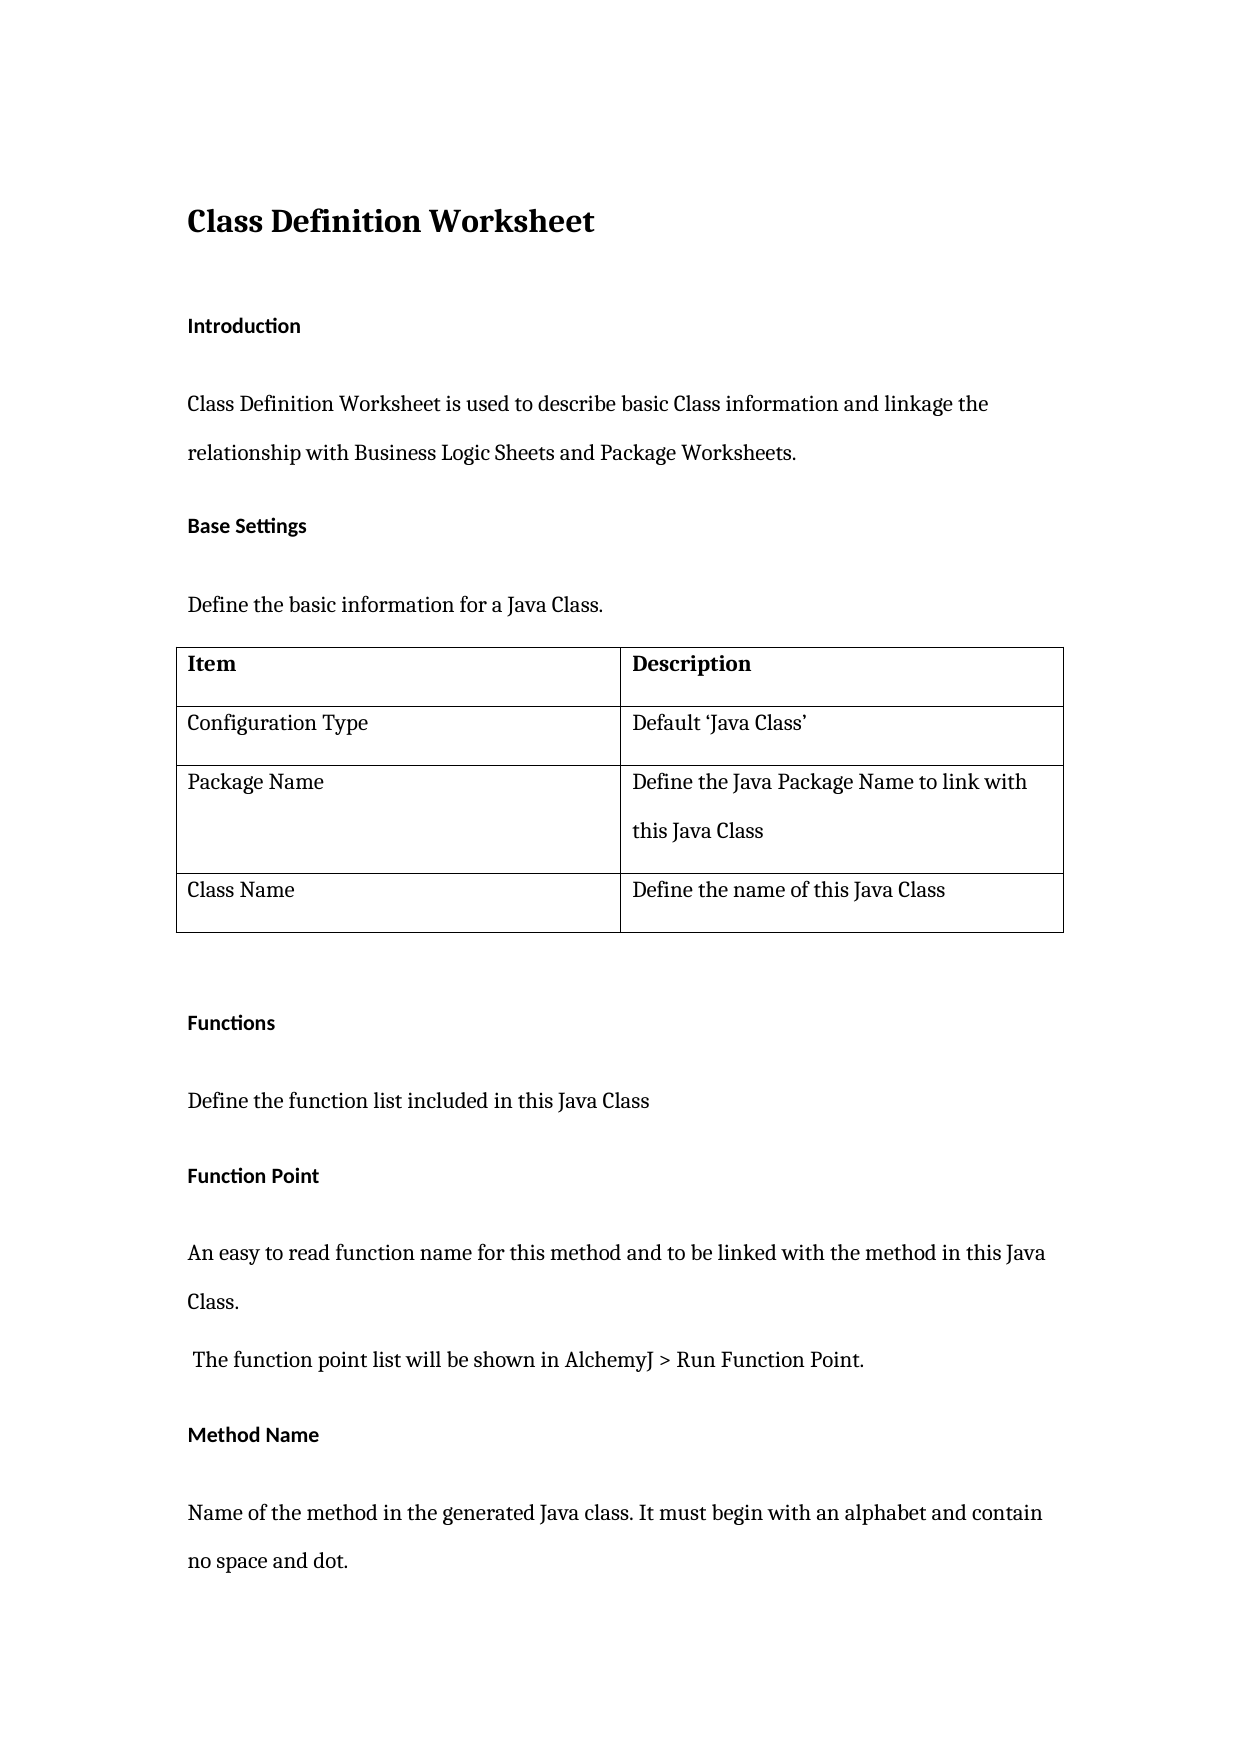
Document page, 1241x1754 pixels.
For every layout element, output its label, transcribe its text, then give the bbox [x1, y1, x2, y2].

table_cell Class Name [177, 874, 620, 932]
text Name of the method in the generated Java class. It must begin with an alphabet and contain no space and dot. [187, 1496, 1053, 1578]
text Define the function list included in this Java Class [187, 1085, 1053, 1117]
text An easy to read function name for this method and to be linked with the method in this Java Class. [187, 1237, 1053, 1318]
table_cell Configuration Type [177, 707, 620, 765]
subtitle Method Name [187, 1419, 1053, 1451]
text The function point list will be shown in AlchemyJ > Run Function Point. [187, 1344, 1053, 1376]
text Define the basic information for a Java Class. [187, 588, 1053, 621]
table_header Description [621, 648, 1063, 706]
table_cell Default ‘Java Class’ [621, 707, 1063, 765]
table_cell Define the name of this Java Class [621, 874, 1063, 932]
table_header Item [177, 648, 620, 706]
subtitle Class Definition Worksheet [187, 189, 1053, 254]
table_cell Define the Java Package Name to link with this Java Class [621, 766, 1063, 873]
text Class Definition Worksheet is used to describe basic Class information and linkage the relationship with Business Logic Sheets and Package Worksheets. [187, 388, 1053, 469]
table_cell Package Name [177, 766, 620, 873]
subtitle Introduction [187, 309, 1053, 342]
subtitle Base Settings [187, 509, 1053, 542]
subtitle Functions [187, 1006, 1053, 1038]
subtitle Function Point [187, 1159, 1053, 1192]
